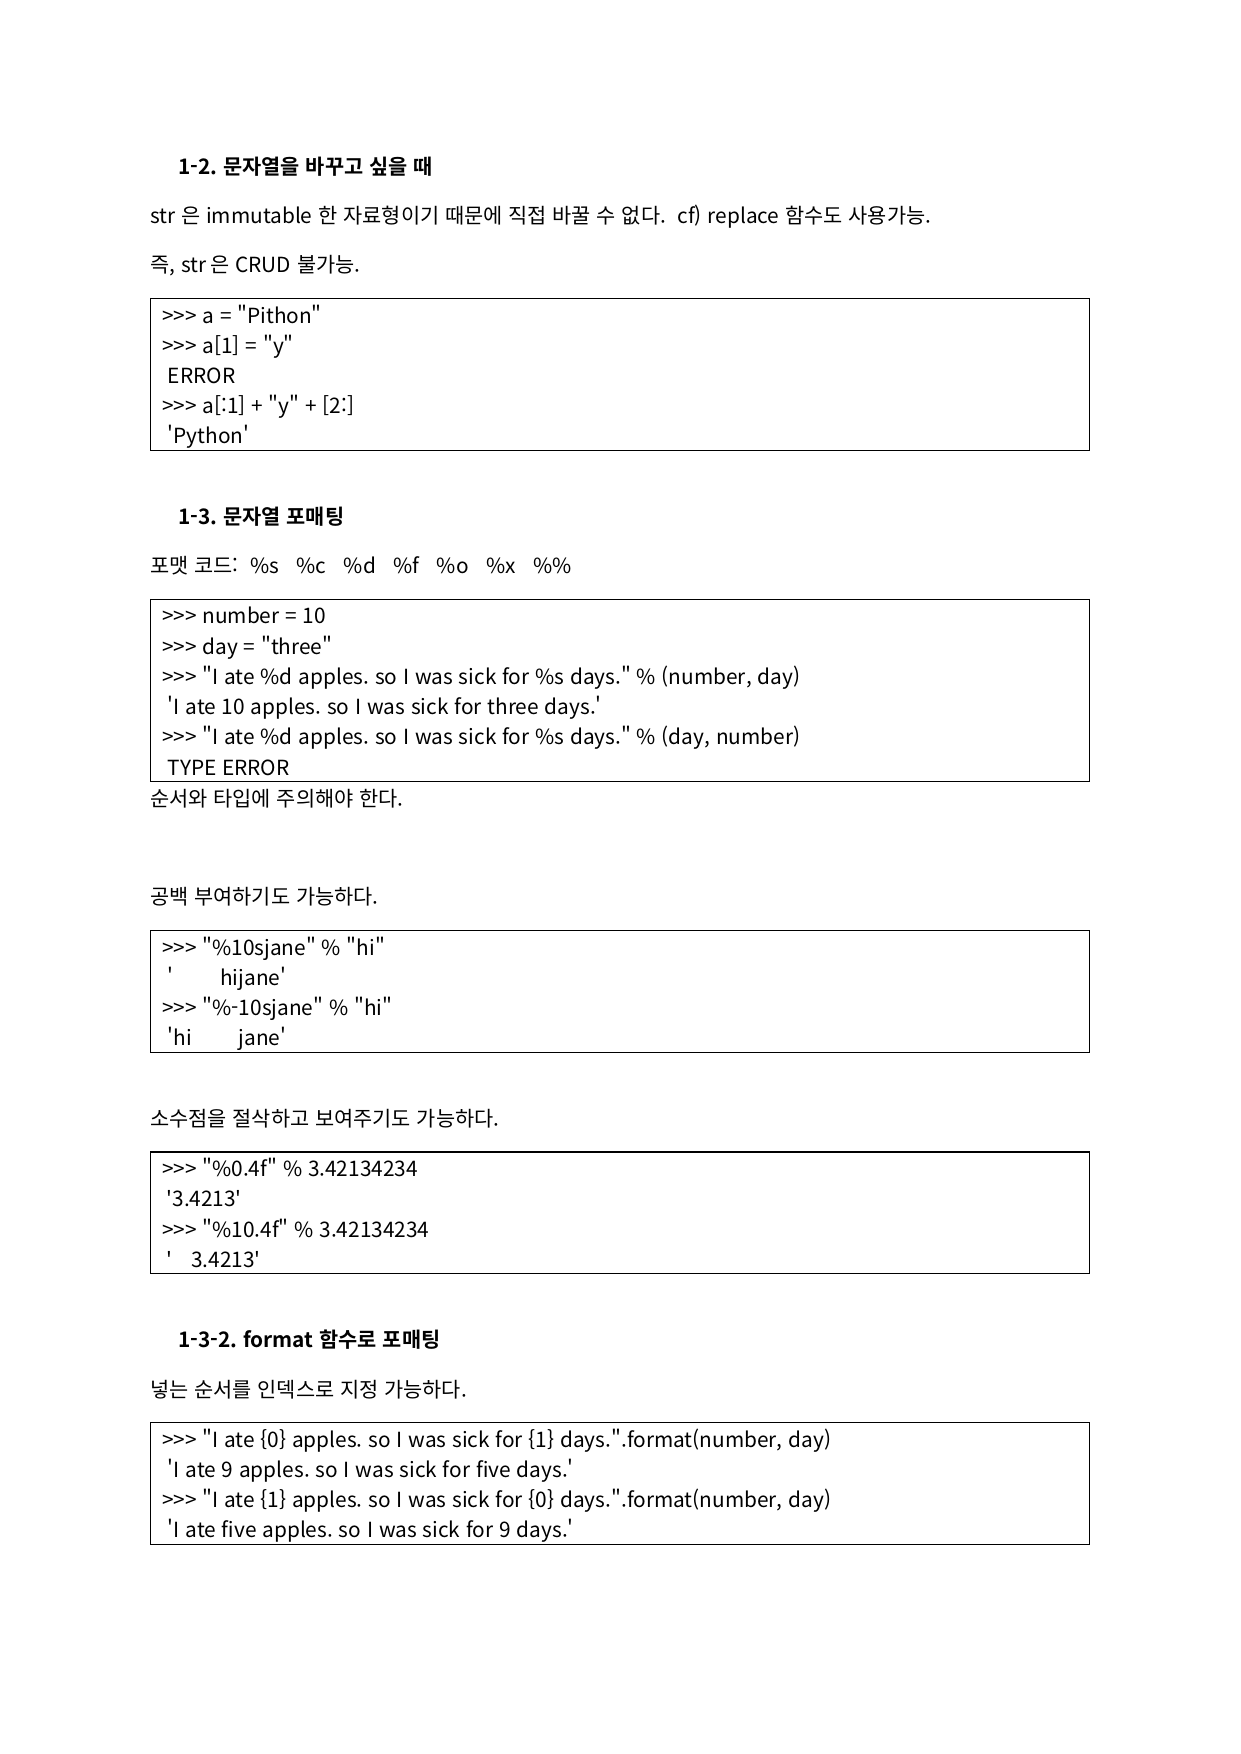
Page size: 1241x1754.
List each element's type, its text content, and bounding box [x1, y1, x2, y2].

text 공백 부여하기도 가능하다. [150, 881, 1090, 911]
text 1-3-2. format 함수로 포매팅 [178, 1323, 1090, 1354]
text str 은 immutable 한 자료형이기 때문에 직접 바꿀 수 없다. cf) replace 함수도 사용가능. [150, 199, 1090, 229]
table_header >>> "I ate {0} apples. so I was sick for {1} days.".format(number, day) 'I ate 9 apples. so I was sick for five days.' >>> "I ate {1} apples. so I was sick for {0} days.".format(number, day) 'I ate five apples. so I was sick for 9 days.' [151, 1423, 1089, 1544]
text 1-3. 문자열 포매팅 [178, 500, 1090, 530]
text 넣는 순서를 인덱스로 지정 가능하다. [150, 1373, 1090, 1403]
table_header >>> number = 10 >>> day = "three" >>> "I ate %d apples. so I was sick for %s days." % (number, day) 'I ate 10 apples. so I was sick for three days.' >>> "I ate %d apples. so I was sick for %s days." % (day, number) TYPE ERROR [151, 600, 1089, 781]
table_header >>> a = "Pithon" >>> a[1] = "y" ERROR >>> a[:1] + "y" + [2:] 'Python' [151, 299, 1089, 450]
text 순서와 타입에 주의해야 한다. [150, 782, 1090, 812]
table_header >>> "%0.4f" % 3.42134234 '3.4213' >>> "%10.4f" % 3.42134234 ' 3.4213' [151, 1153, 1089, 1273]
text 포맷 코드: %s %c %d %f %o %x %% [150, 549, 1090, 580]
table_header >>> "%10sjane" % "hi" ' hijane' >>> "%-10sjane" % "hi" 'hi jane' [151, 931, 1089, 1052]
text 소수점을 절삭하고 보여주기도 가능하다. [150, 1102, 1090, 1132]
text 즉, str은 CRUD 불가능. [150, 248, 1090, 279]
text 1-2. 문자열을 바꾸고 싶을 때 [178, 150, 1090, 180]
